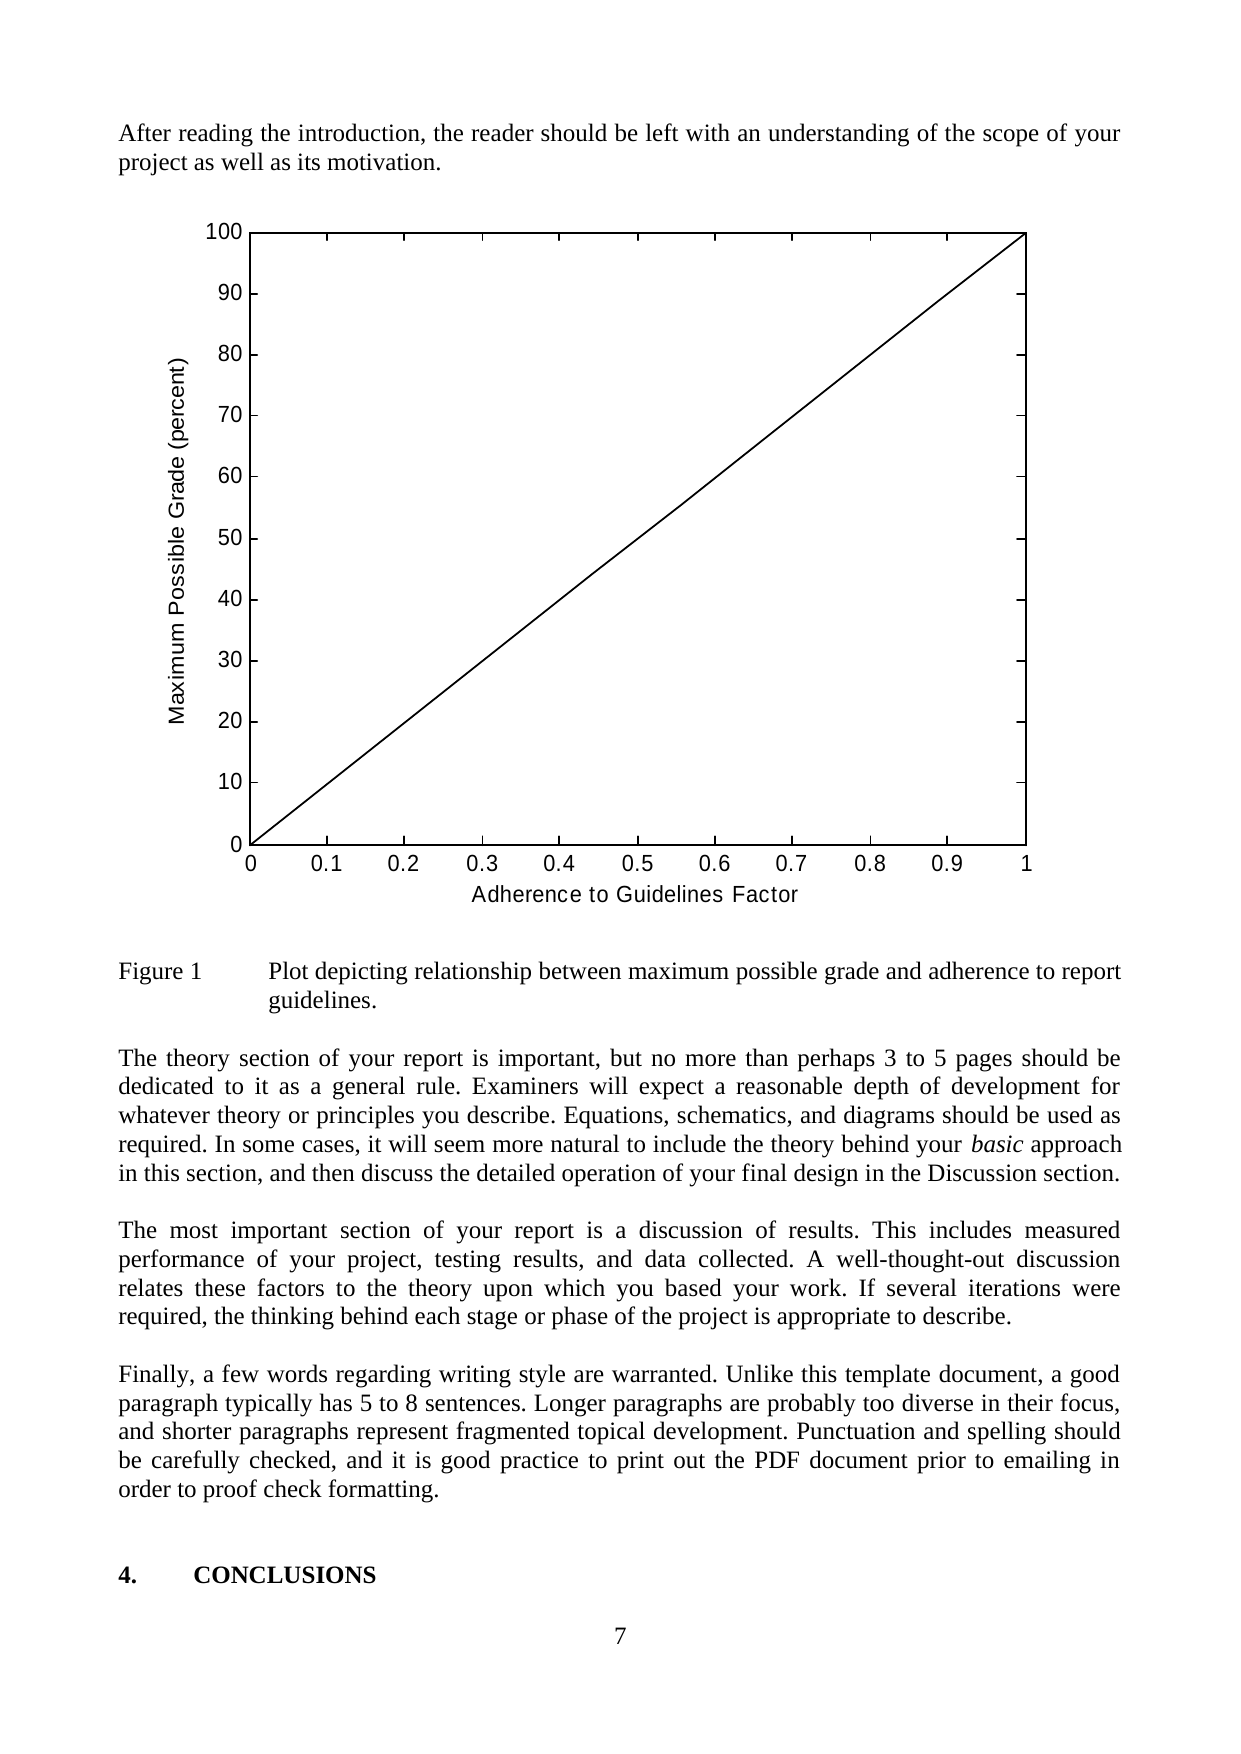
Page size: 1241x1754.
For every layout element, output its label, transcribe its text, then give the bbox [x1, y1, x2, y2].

text The most important section of your report is a discussion of results. This includes measured performance of your project, testing results, and data collected. A well-thought-out discussion relates these factors to the theory upon which you based your work. If several iterations were required, the thinking behind each stage or phase of the project is appropriate to describe. [118, 1215, 1122, 1330]
text Finally, a few words regarding writing style are warranted. Unlike this template document, a good paragraph typically has 5 to 8 sentences. Longer paragraphs are probably too diverse in their focus, and shorter paragraphs represent fragmented topical development. Punctuation and spelling should be carefully checked, and it is good practice to print out the PDF document prior to emailing in order to proof check formatting. [118, 1359, 1122, 1503]
text Figure 1 Plot depicting relationship between maximum possible grade and adherence to report guidelines. [118, 956, 1122, 1014]
text The theory section of your report is important, but no more than perhaps 3 to 5 pages should be dedicated to it as a general rule. Examiners will expect a reasonable depth of development for whatever theory or principles you describe. Equations, schematics, and diagrams should be used as required. In some cases, it will seem more natural to include the theory behind your basic approach in this section, and then discuss the detailed operation of your final design in the Discussion section. [118, 1043, 1122, 1186]
text 4. CONCLUSIONS [118, 1560, 1122, 1618]
